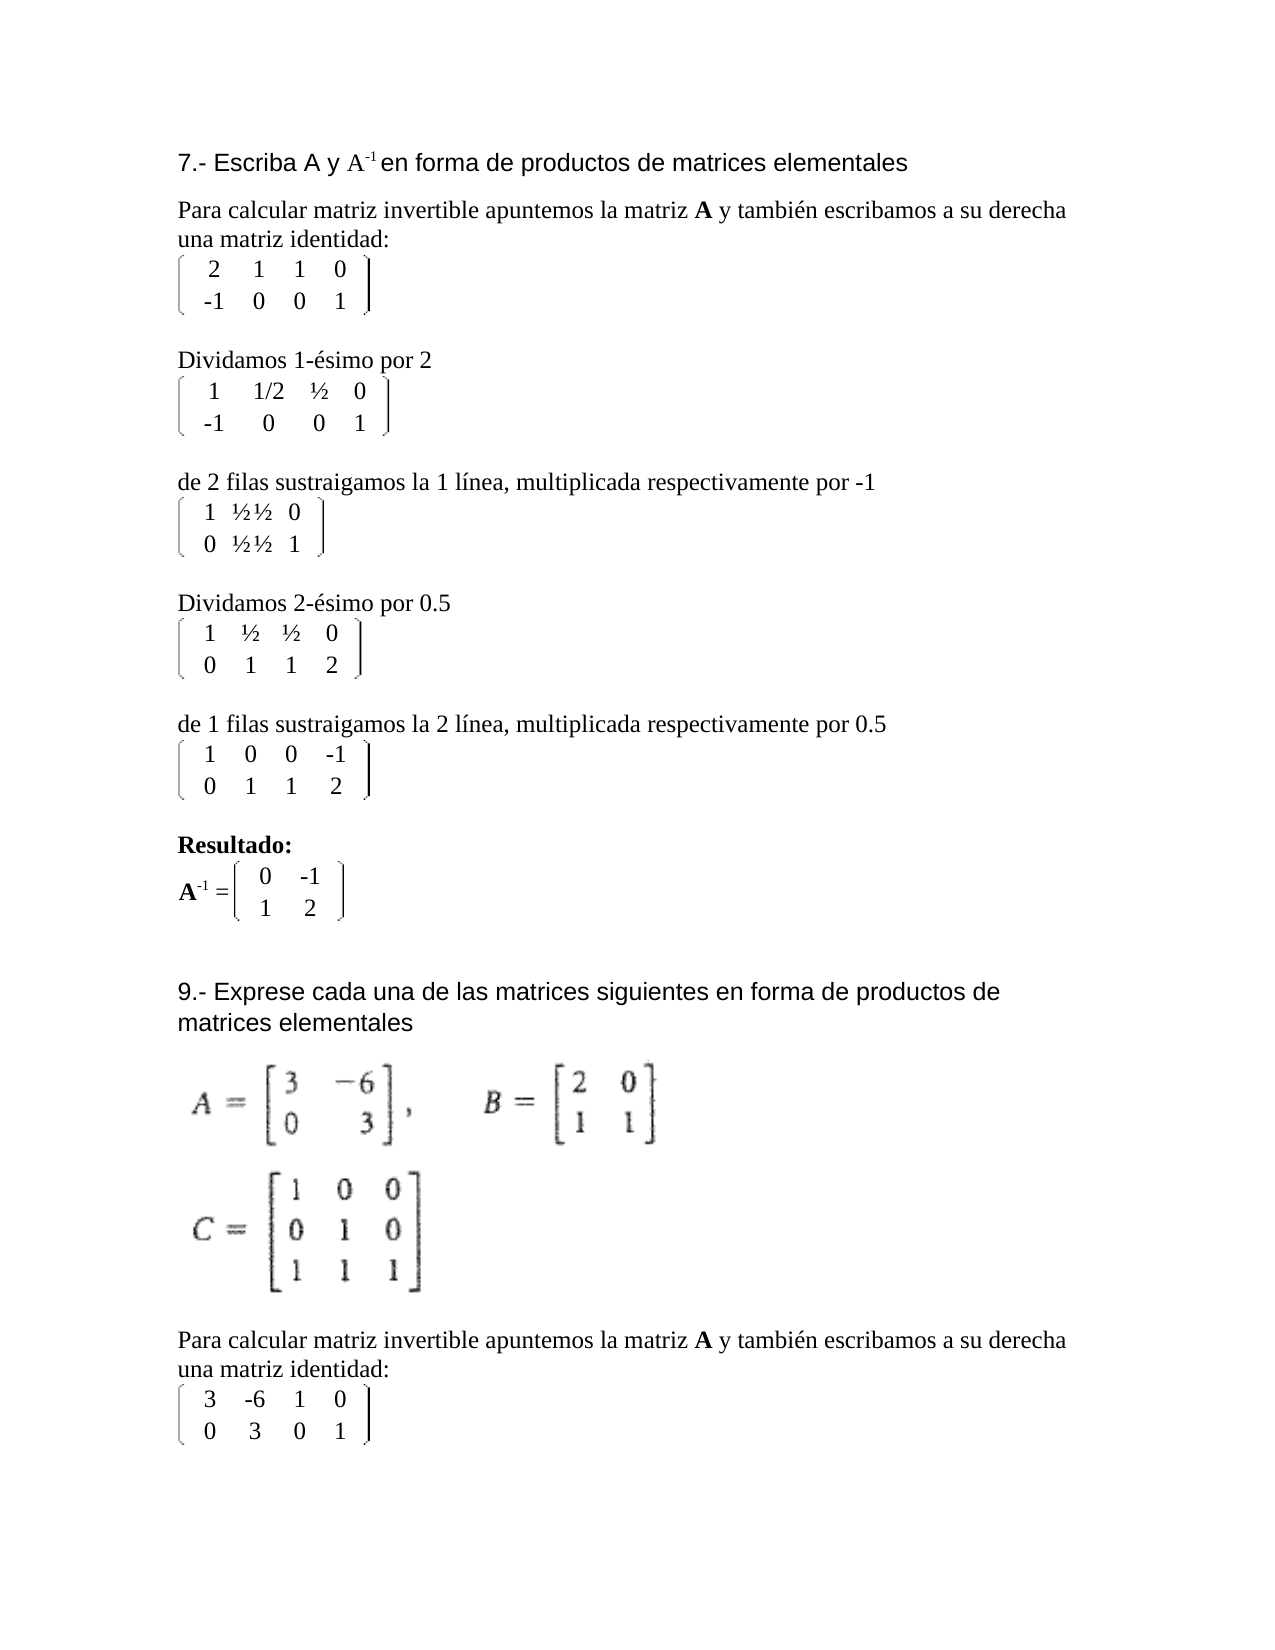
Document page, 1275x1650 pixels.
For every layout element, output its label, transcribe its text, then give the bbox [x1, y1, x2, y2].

table_header ½ [230, 495, 252, 527]
table_cell 1 [274, 527, 315, 559]
table_cell 1 [271, 649, 312, 680]
table_header ½ [230, 617, 271, 648]
table_header 1 [190, 738, 230, 770]
table_header [361, 1383, 373, 1446]
picture [178, 497, 187, 557]
table_header -1 [312, 738, 361, 770]
text Dividamos 2-ésimo por 0.5 [177, 559, 1098, 617]
table_cell -1 [190, 285, 239, 317]
table_header [177, 1383, 190, 1446]
picture [178, 255, 187, 315]
text Resultado: [177, 802, 1098, 859]
table_header -1 [286, 859, 335, 891]
table_cell 0 [190, 527, 230, 559]
table_header 1 [190, 495, 230, 527]
table_cell 0 [239, 406, 299, 438]
table_header [352, 617, 365, 680]
text Para calcular matriz invertible apuntemos la matriz A y también escribamos a su derecha una matriz identidad: [177, 1325, 1098, 1383]
table_header 0 [339, 374, 380, 406]
table_header 2 [190, 253, 239, 285]
text 7.- Escriba A y A-1 en forma de productos de matrices elementales [177, 148, 1098, 176]
table_cell ½ [230, 527, 252, 559]
table_header [177, 374, 190, 438]
table_header ½ [299, 374, 339, 406]
table_header [233, 859, 245, 923]
picture [316, 497, 324, 557]
table_header [177, 617, 190, 680]
table_header [361, 738, 373, 802]
picture [336, 861, 344, 921]
table_cell 0 [279, 285, 320, 317]
table_header [177, 253, 190, 317]
picture [178, 376, 187, 436]
table_cell -1 [190, 406, 238, 438]
text de 2 filas sustraigamos la 1 línea, multiplicada respectivamente por -1 [177, 438, 1098, 495]
picture [381, 376, 390, 436]
table_header A-1 = [177, 859, 233, 923]
table_cell 0 [239, 285, 279, 317]
table_header 0 [274, 495, 315, 527]
table_header 0 [320, 253, 361, 285]
table_header 1 [279, 1383, 320, 1414]
table_header [335, 859, 347, 923]
table_cell 0 [299, 406, 339, 438]
picture [178, 1384, 187, 1445]
table_header 1 [279, 253, 320, 285]
table_cell 0 [190, 770, 230, 802]
picture [178, 618, 187, 679]
table_header 0 [271, 738, 312, 770]
picture [353, 618, 362, 679]
table_header [315, 495, 327, 559]
table_header 1 [190, 374, 238, 406]
table_header 1 [239, 253, 279, 285]
picture [178, 740, 187, 800]
table_cell 0 [190, 1415, 230, 1446]
table_header 1/2 [239, 374, 299, 406]
text 9.- Exprese cada una de las matrices siguientes en forma de productos de matrices elementales [177, 977, 1098, 1036]
table_header 3 [190, 1383, 230, 1414]
table_cell 1 [230, 649, 271, 680]
table_cell 2 [286, 891, 335, 923]
table_header 1 [190, 617, 230, 648]
table_header ½ [252, 495, 274, 527]
picture [362, 740, 370, 800]
table_cell 1 [320, 1415, 361, 1446]
picture [362, 1384, 370, 1445]
table_cell ½ [252, 527, 274, 559]
table_cell 0 [190, 649, 230, 680]
table_cell 1 [271, 770, 312, 802]
table_header [361, 253, 373, 317]
table_cell 1 [230, 770, 271, 802]
picture [362, 255, 370, 315]
table_cell 1 [320, 285, 361, 317]
table_header 0 [230, 738, 271, 770]
table_cell 0 [279, 1415, 320, 1446]
table_cell 1 [245, 891, 286, 923]
table_header 0 [245, 859, 286, 891]
picture [177, 1055, 664, 1307]
table_header 0 [312, 617, 352, 648]
table_header 0 [320, 1383, 361, 1414]
table_cell 2 [312, 770, 361, 802]
picture [234, 861, 242, 921]
table_header [177, 738, 190, 802]
table_header ½ [271, 617, 312, 648]
text Para calcular matriz invertible apuntemos la matriz A y también escribamos a su derecha una matriz identidad: [177, 195, 1098, 253]
table_cell 2 [312, 649, 352, 680]
table_cell 3 [230, 1415, 279, 1446]
table_header -6 [230, 1383, 279, 1414]
table_cell 1 [339, 406, 380, 438]
text de 1 filas sustraigamos la 2 línea, multiplicada respectivamente por 0.5 [177, 680, 1098, 738]
text Dividamos 1-ésimo por 2 [177, 317, 1098, 374]
